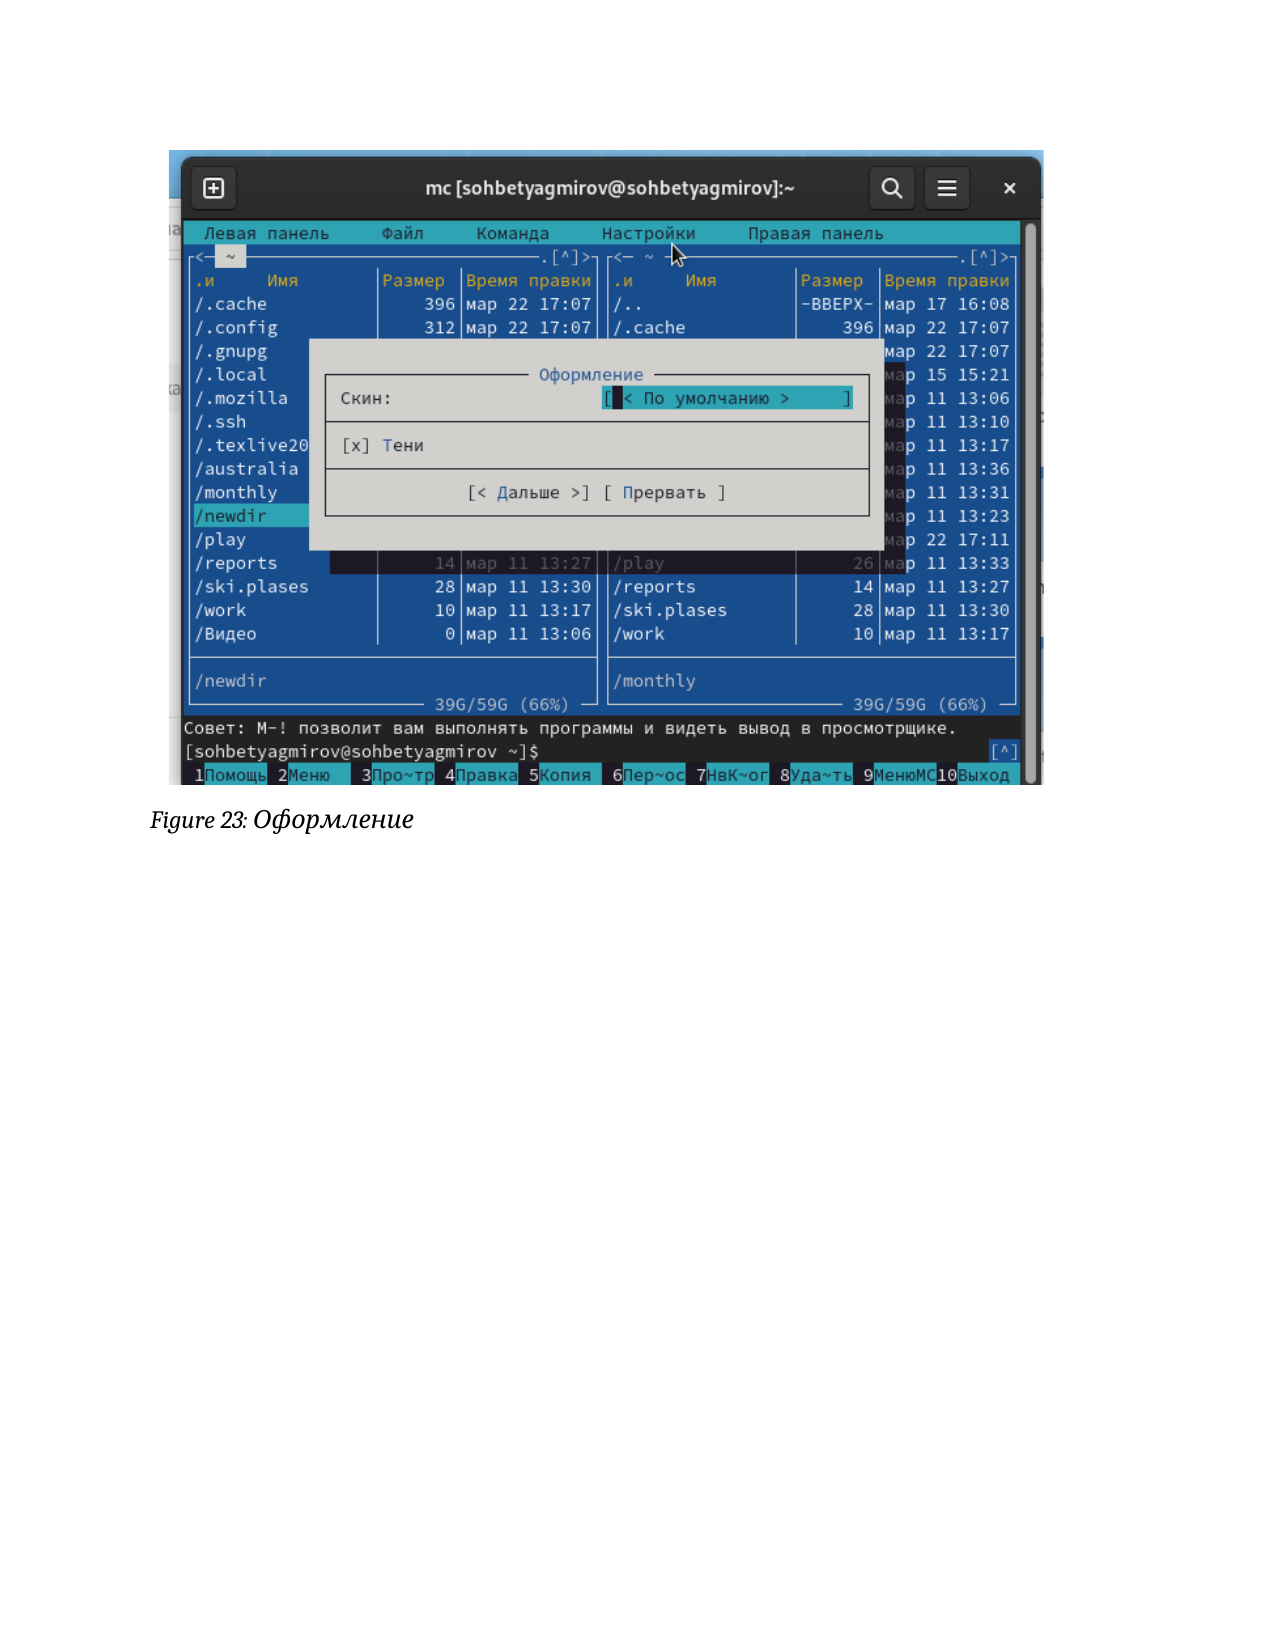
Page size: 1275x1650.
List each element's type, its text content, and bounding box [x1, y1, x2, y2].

text Figure 23: Оформление [150, 806, 1125, 834]
picture [168, 150, 1044, 785]
